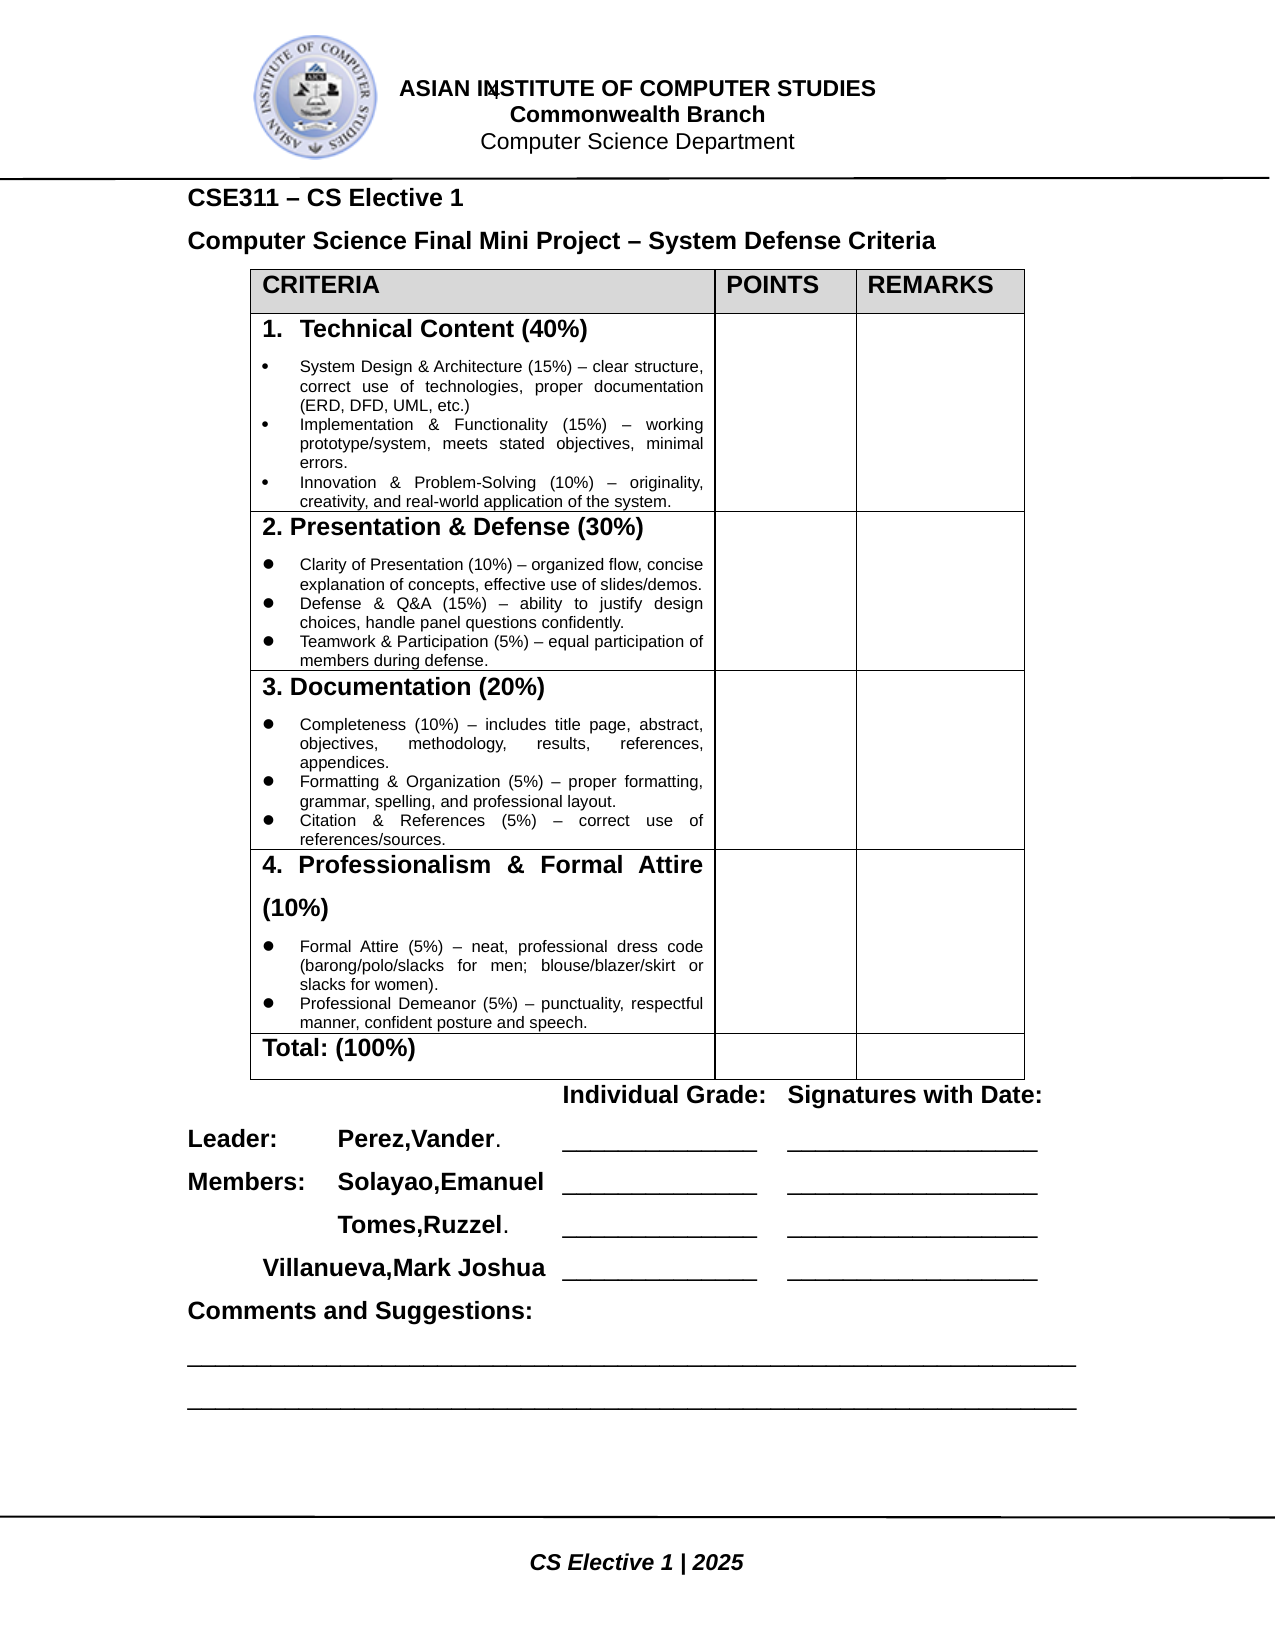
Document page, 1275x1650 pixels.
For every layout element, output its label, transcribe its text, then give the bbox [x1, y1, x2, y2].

table_header REMARKS [857, 270, 1024, 313]
table_cell [716, 314, 856, 511]
table_cell 2. Presentation & Defense (30%) Clarity of Presentation (10%) – organized flow, concise explanation of concepts, effective use of slides/demos. Defense & Q&A (15%) – ability to justify design choices, handle panel questions confidently. Teamwork & Participation (5%) – equal participation of members during defense. [251, 512, 714, 670]
picture [253, 35, 378, 160]
text Leader: Perez,Vander. ______________ __________________ [187, 1123, 1087, 1152]
table_cell [857, 850, 1024, 1032]
table_cell [857, 512, 1024, 670]
text Individual Grade: Signatures with Date: [187, 1080, 1087, 1109]
table_cell Total: (100%) [251, 1034, 714, 1079]
table_header POINTS [716, 270, 856, 313]
text CSE311 – CS Elective 1 [187, 183, 1087, 212]
text Villanueva,Mark Joshua ______________ __________________ [187, 1253, 1087, 1282]
table_cell [716, 512, 856, 670]
table_cell 4. Professionalism & Formal Attire (10%) Formal Attire (5%) – neat, professional dress code (barong/polo/slacks for men; blouse/blazer/skirt or slacks for women). Professional Demeanor (5%) – punctuality, respectful manner, confident posture and speech. [251, 850, 714, 1032]
text Comments and Suggestions: ________________________________________________________________________________________________________________________________ [187, 1296, 1087, 1411]
text Tomes,Ruzzel. ______________ __________________ [187, 1210, 1087, 1238]
table_cell [716, 671, 856, 849]
table_header CRITERIA [251, 270, 714, 313]
text Members: Solayao,Emanuel ______________ __________________ [187, 1167, 1087, 1195]
table_cell [716, 1034, 856, 1079]
table_cell [857, 314, 1024, 511]
table_cell [857, 671, 1024, 849]
table_cell 3. Documentation (20%) Completeness (10%) – includes title page, abstract, objectives, methodology, results, references, appendices. Formatting & Organization (5%) – proper formatting, grammar, spelling, and professional layout. Citation & References (5%) – correct use of references/sources. [251, 671, 714, 849]
text Computer Science Final Mini Project – System Defense Criteria [187, 226, 1087, 255]
table_cell [716, 850, 856, 1032]
table_cell [857, 1034, 1024, 1079]
table_cell Technical Content (40%) System Design & Architecture (15%) – clear structure, correct use of technologies, proper documentation (ERD, DFD, UML, etc.) Implementation & Functionality (15%) – working prototype/system, meets stated objectives, minimal errors. Innovation & Problem-Solving (10%) – originality, creativity, and real-world application of the system. [251, 314, 714, 511]
